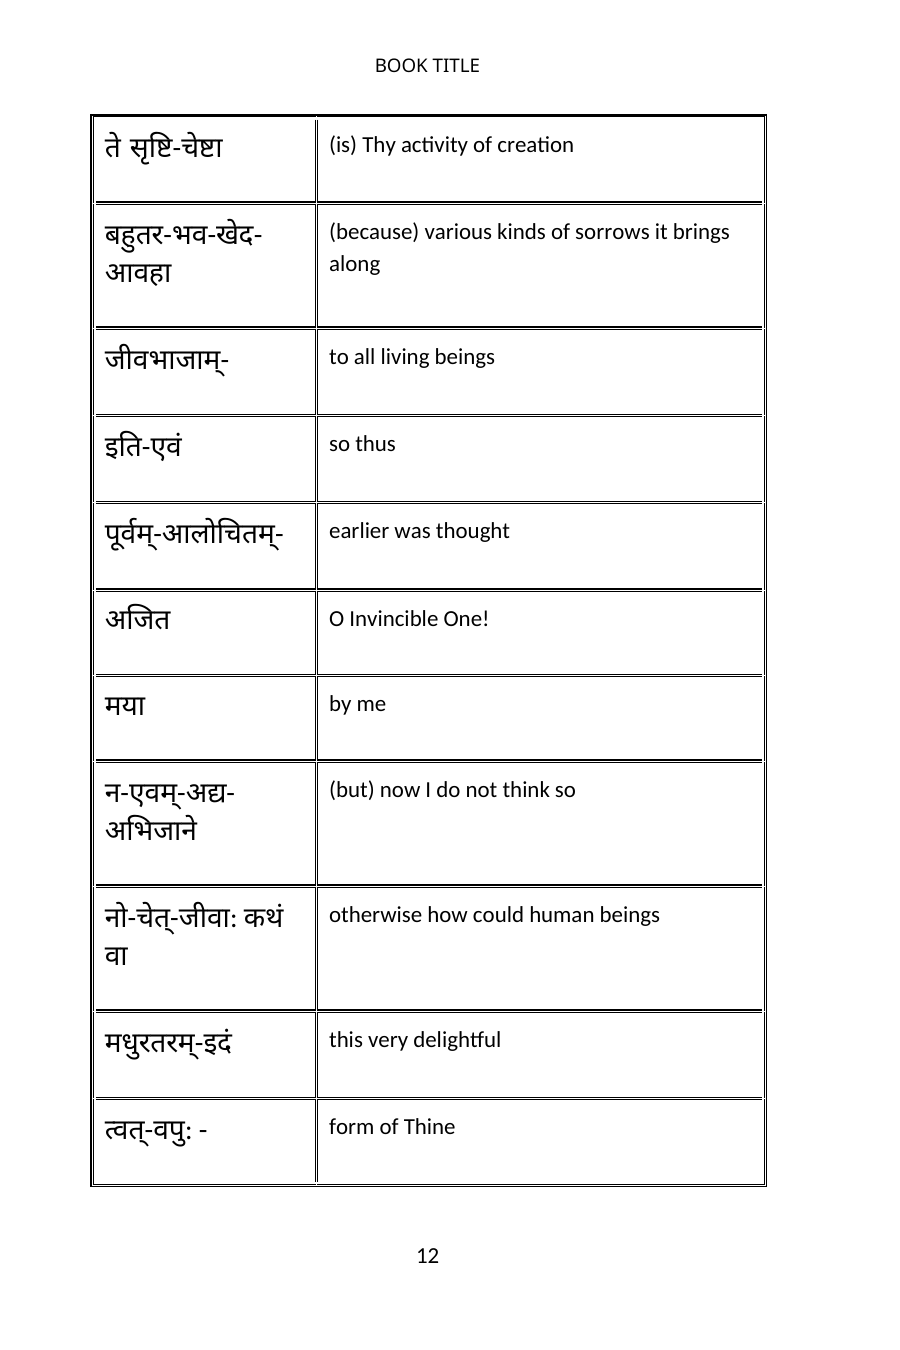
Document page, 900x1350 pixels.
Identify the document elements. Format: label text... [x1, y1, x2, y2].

table_cell (because) various kinds of sorrows it brings along [318, 201, 764, 326]
table_cell ते सृष्टि-चेष्टा [94, 117, 316, 201]
table_cell इति-एवं [94, 414, 315, 501]
table_cell बहुतर-भव-खेद-आवहा [94, 201, 315, 326]
table_cell this very delightful [318, 1009, 764, 1096]
table_cell O Invincible One! [318, 588, 764, 674]
table_cell so thus [318, 414, 764, 501]
table_cell earlier was thought [316, 501, 765, 588]
table_cell otherwise how could human beings [318, 884, 764, 1009]
table_cell form of Thine [316, 1096, 764, 1184]
table_cell पूर्वम्-आलोचितम्- [92, 501, 316, 588]
table_cell to all living beings [318, 326, 764, 413]
table_cell (is) Thy activity of creation [316, 117, 764, 201]
table_cell त्वत्-वपु: - [94, 1096, 316, 1184]
table_cell नो-चेत्-जीवा: कथं वा [94, 884, 315, 1009]
table_cell (but) now I do not think so [318, 759, 764, 884]
table_cell न-एवम्-अद्य-अभिजाने [94, 759, 315, 884]
table_cell अजित [94, 588, 315, 674]
table_cell by me [316, 674, 765, 759]
table_cell जीवभाजाम्- [94, 326, 315, 413]
table_cell मया [92, 674, 316, 759]
table_cell मधुरतरम्-इदं [94, 1009, 315, 1096]
